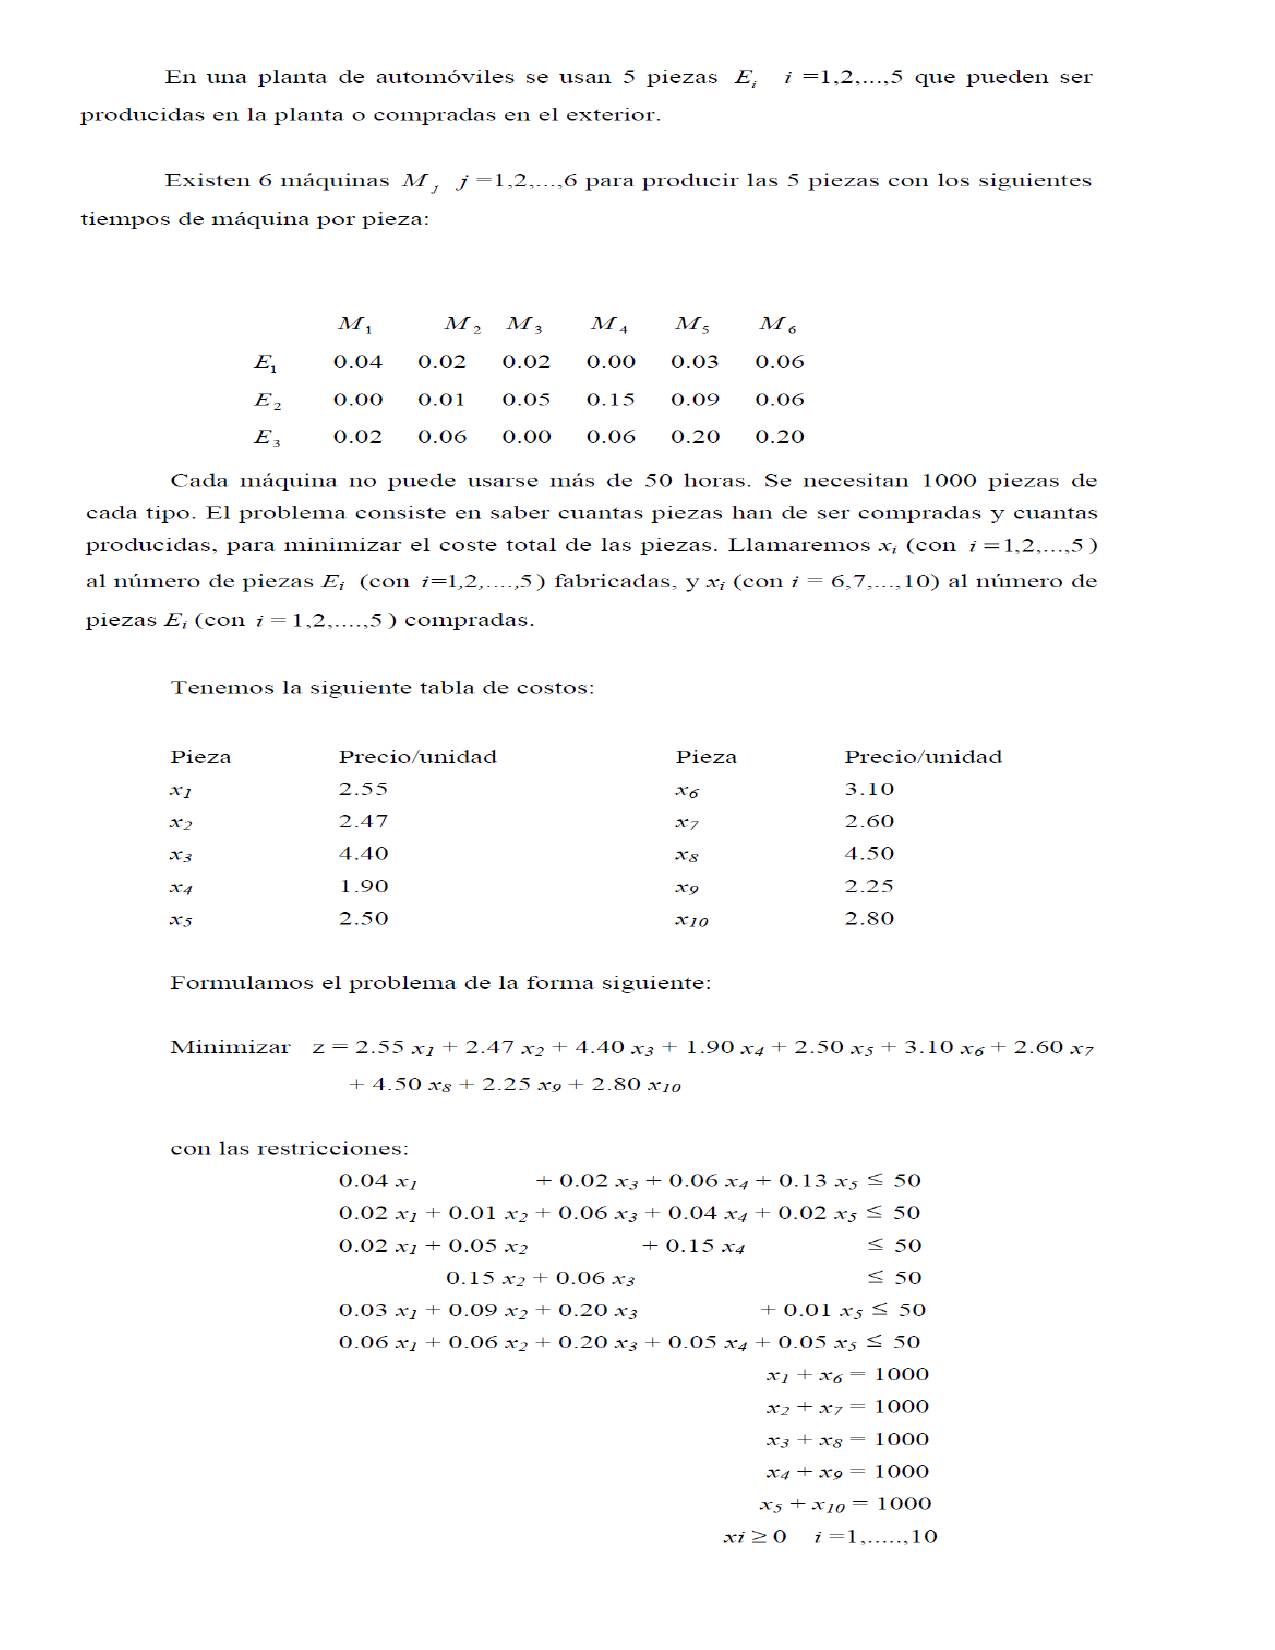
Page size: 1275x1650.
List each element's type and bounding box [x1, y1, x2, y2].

picture [59, 59, 1211, 1590]
